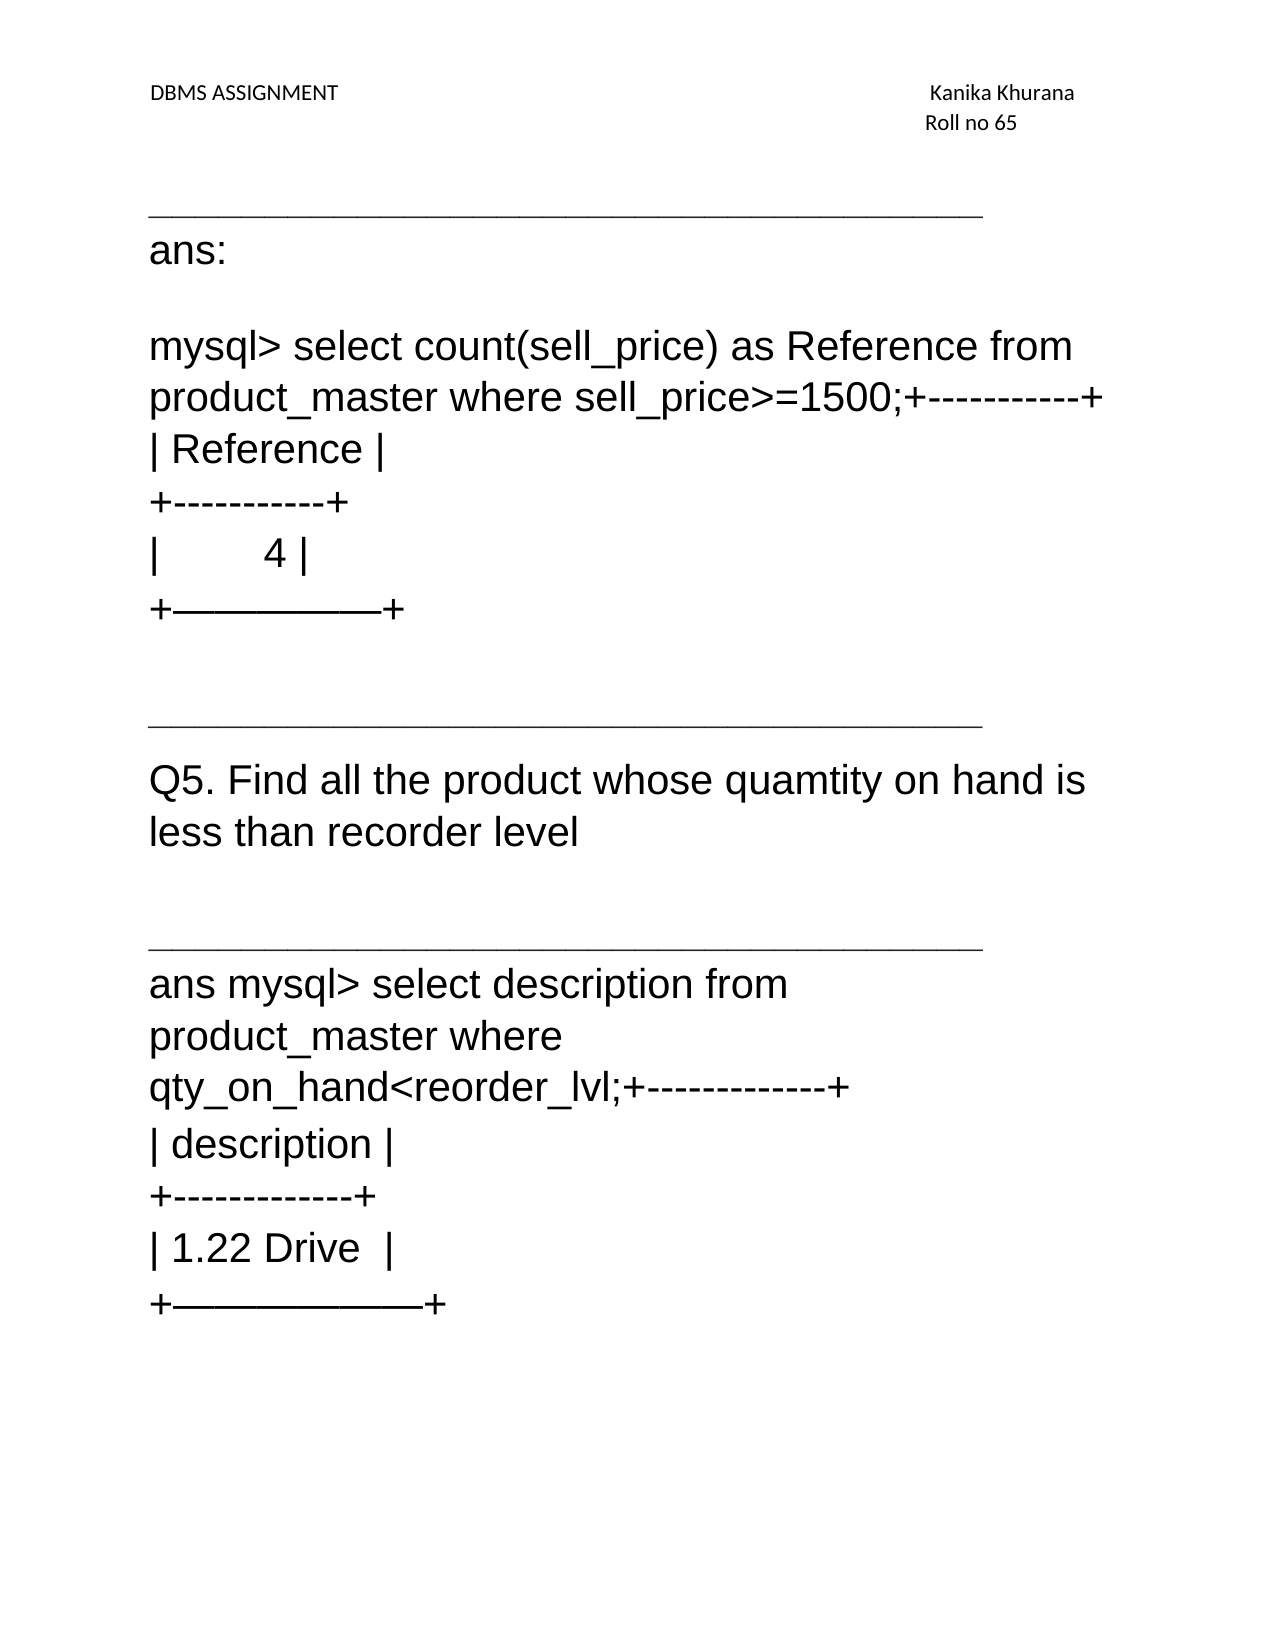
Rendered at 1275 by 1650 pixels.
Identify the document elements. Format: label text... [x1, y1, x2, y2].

text +-----------+ | 4 | [148, 477, 372, 577]
text Q5. Find all the product whose quamtity on hand is less than recorder level [148, 755, 1107, 855]
text +——————+ [148, 1279, 1107, 1327]
text +—————+ [148, 584, 1107, 632]
text | description | [148, 1119, 1107, 1167]
text mysql> select count(sell_price) as Reference from product_master where sell_price>=1500;+-----------+ [148, 321, 1107, 421]
text | 1.22 Drive | [148, 1223, 1107, 1271]
subtitle ____________________________________ [148, 684, 1032, 732]
text ans: [148, 226, 1107, 274]
text ____________________________________ ans mysql> select description from product_master where qty_on_hand<reorder_lvl;+-------------+ [148, 908, 1011, 1111]
text +-------------+ [148, 1171, 1107, 1219]
text | Reference | [148, 425, 1107, 473]
